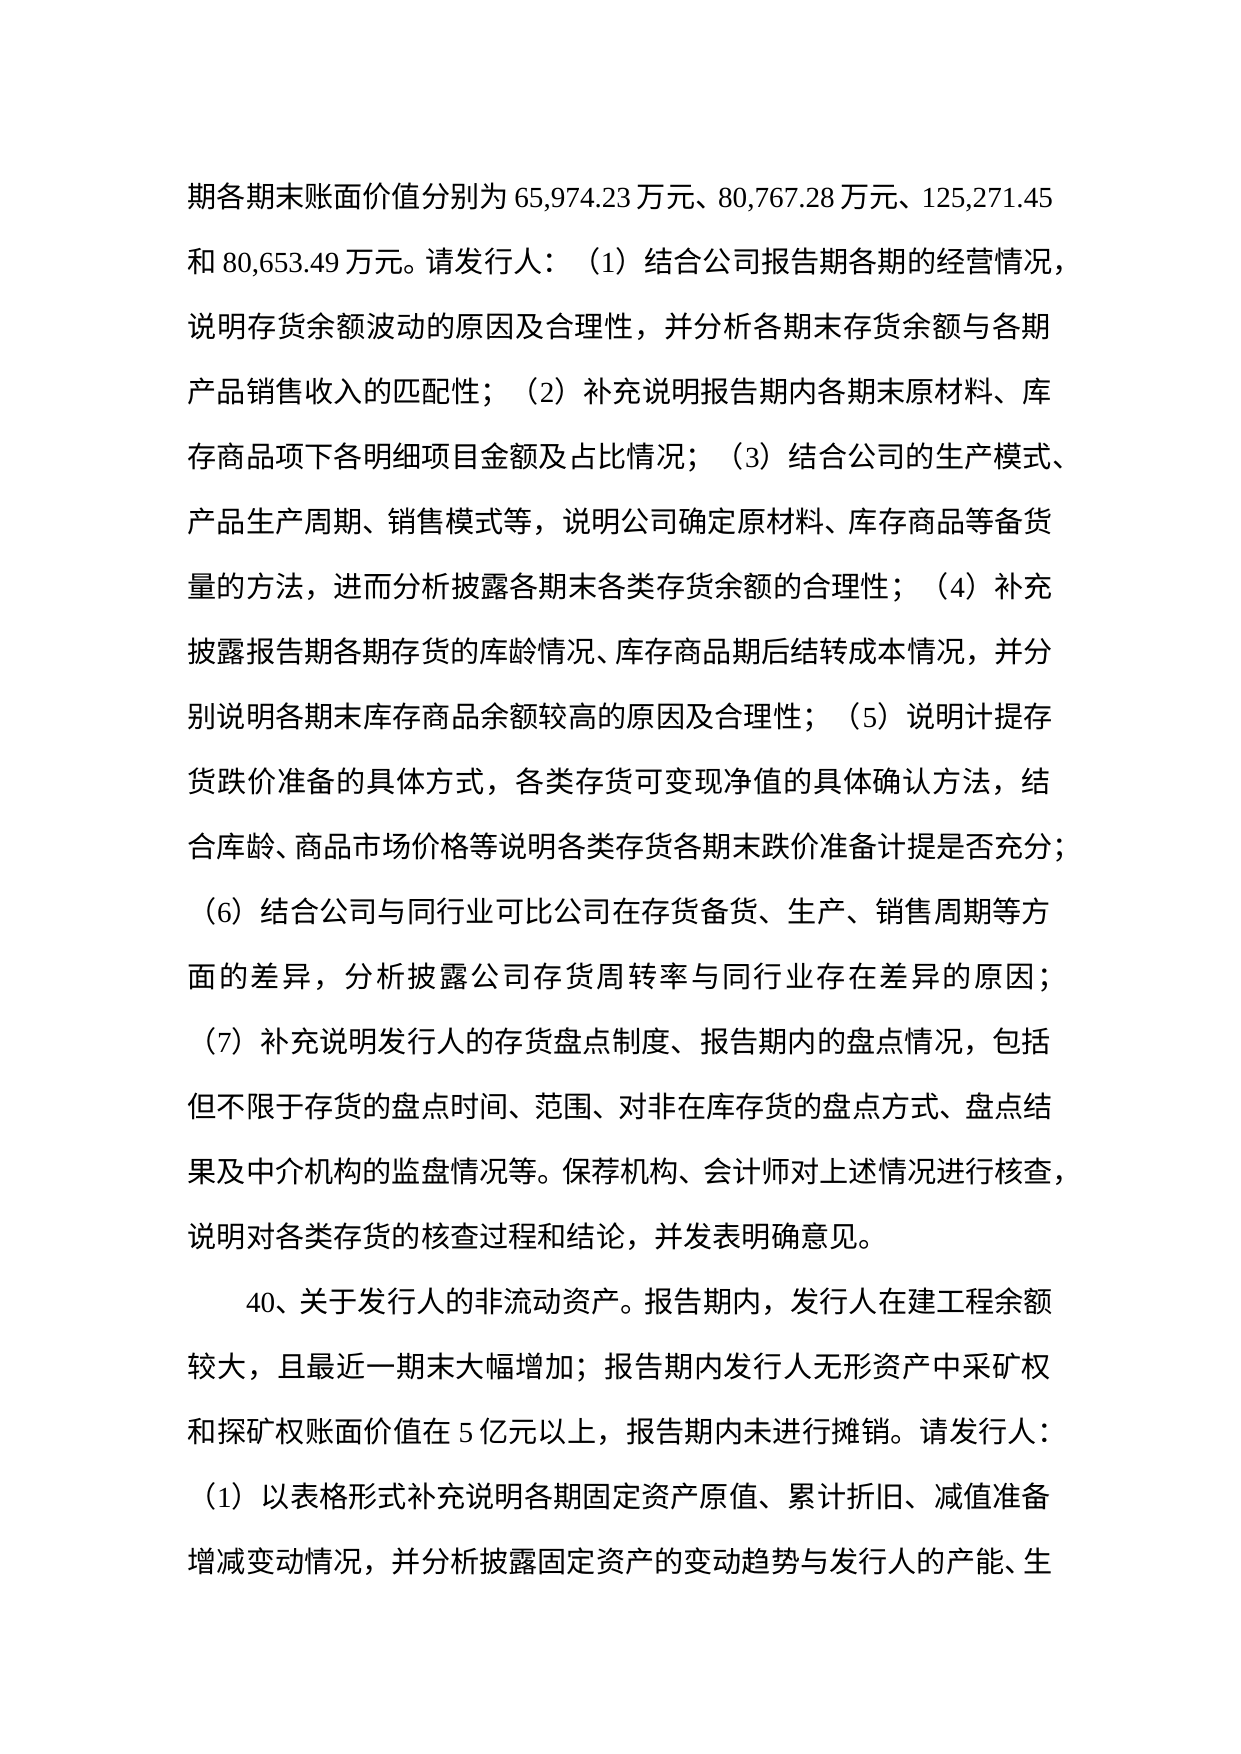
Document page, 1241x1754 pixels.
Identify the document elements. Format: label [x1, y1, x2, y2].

text [187, 552, 1053, 1592]
text [187, 162, 1053, 552]
